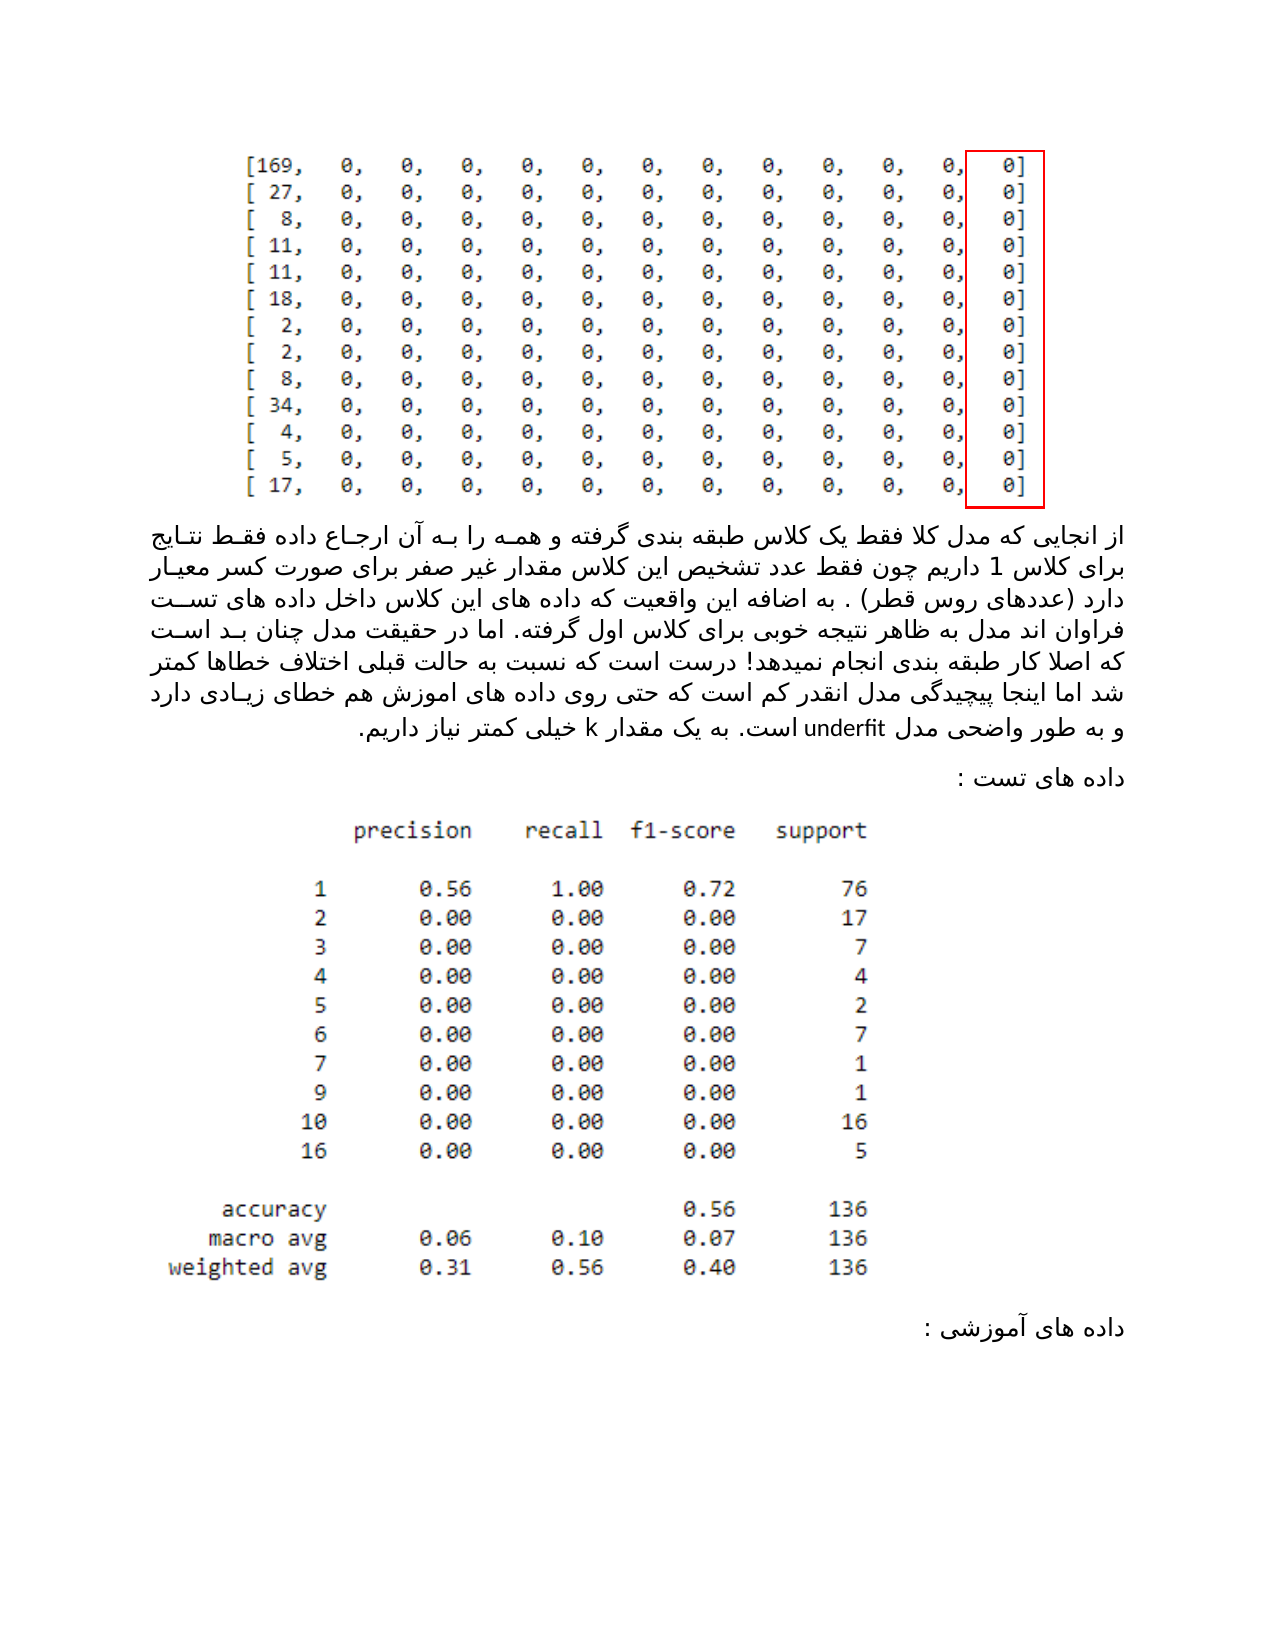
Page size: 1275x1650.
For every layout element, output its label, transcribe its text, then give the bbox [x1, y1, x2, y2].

text داده های تست : [150, 763, 1125, 792]
text داده های آموزشی : [150, 1313, 1125, 1343]
text از انجایی که مدل کلا فقط یک کلاس طبقه بندی گرفته و همه را به آن ارجاع داده فقط نتایج برای کلاس 1 داریم چون فقط عدد تشخیص این کلاس مقدار غیر صفر برای صورت کسر معیار دارد (عددهای روس قطر) . به اضافه این واقعیت که داده های این کلاس داخل داده های تست فراوان اند مدل به ظاهر نتیجه خوبی برای کلاس اول گرفته. اما در حقیقت مدل چنان بد است که اصلا کار طبقه بندی انجام نمیدهد! درست است که نسبت به حالت قبلی اختلاف خطاها کمتر شد اما اینجا پیچیدگی مدل انقدر کم است که حتی روی داده های اموزش هم خطای زیادی دارد و به طور واضحی مدل underfit است. به یک مقدار k خیلی کمتر نیاز داریم. [150, 521, 1125, 744]
